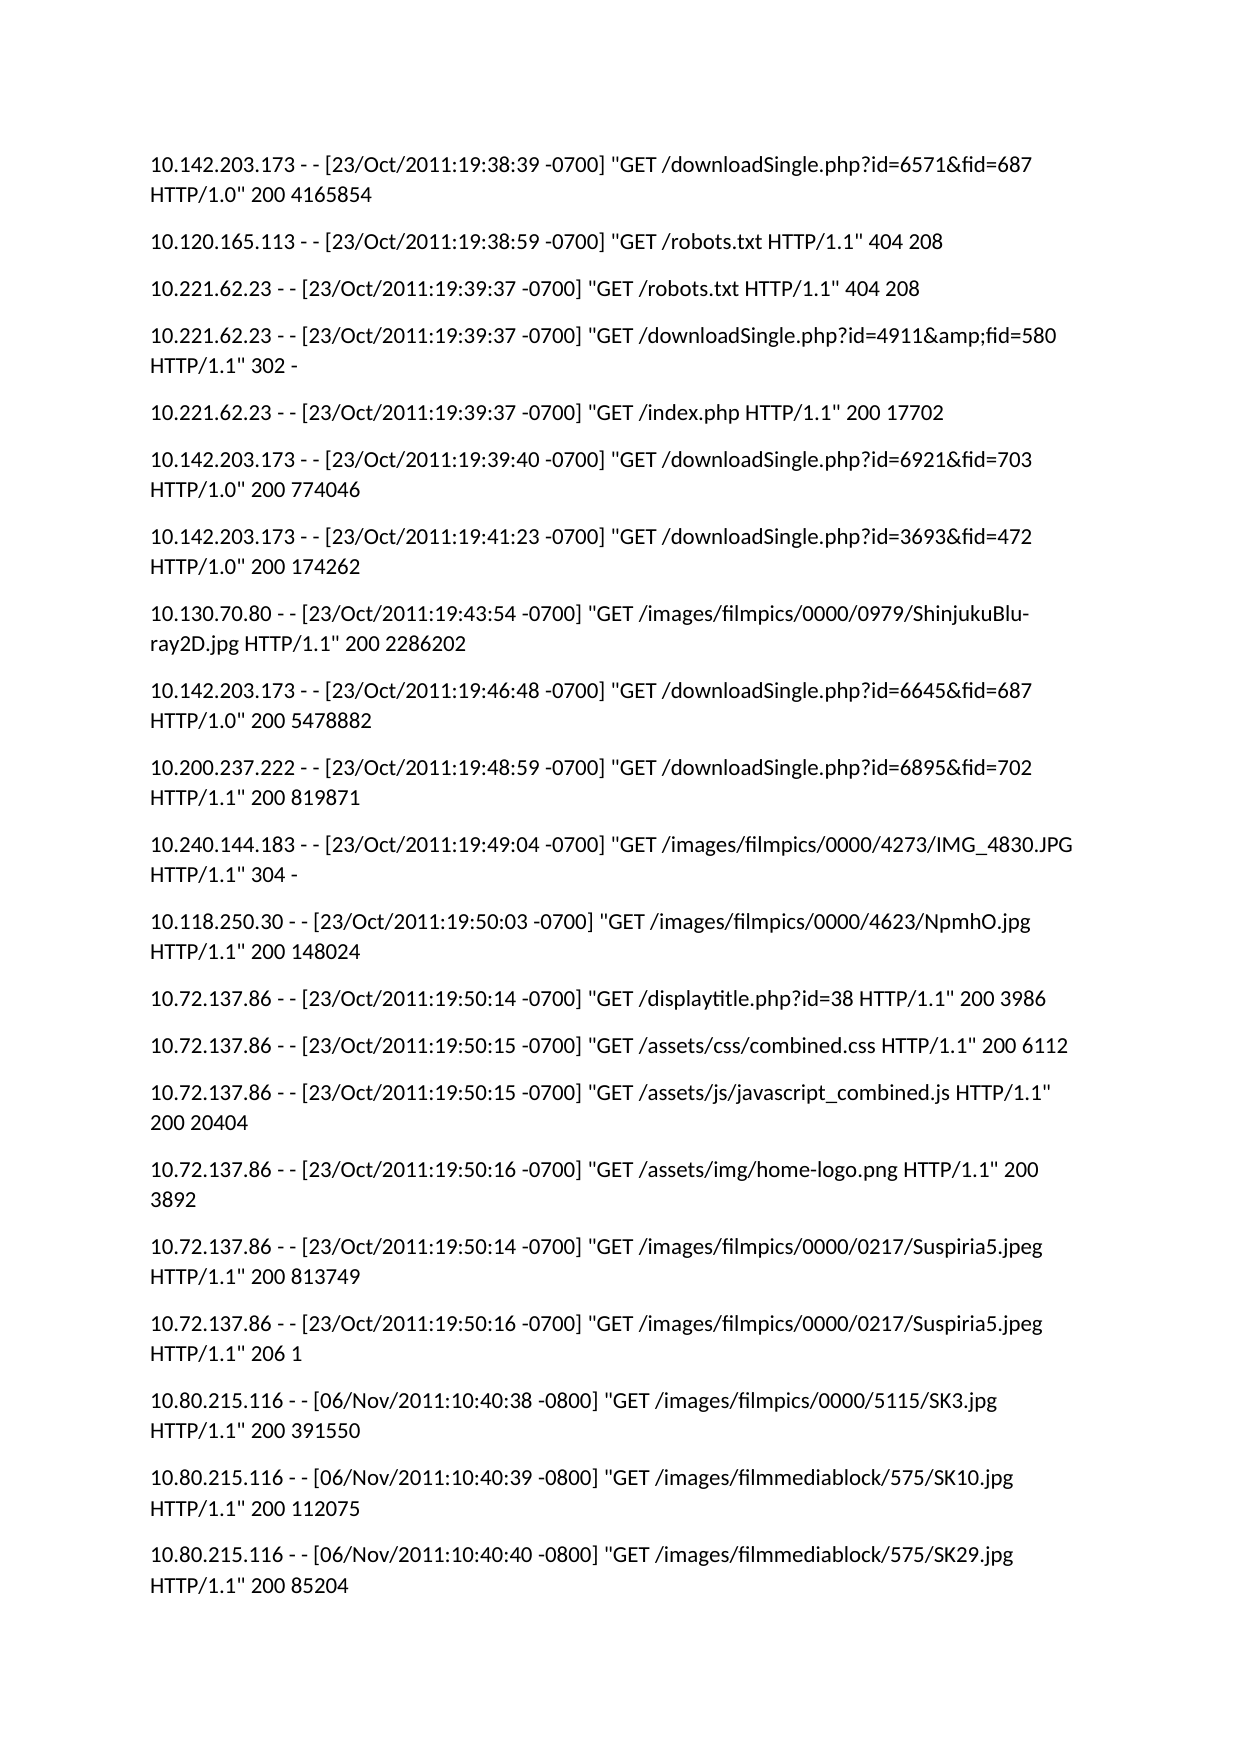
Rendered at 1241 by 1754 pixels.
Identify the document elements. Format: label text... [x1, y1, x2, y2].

text 10.72.137.86 - - [23/Oct/2011:19:50:15 -0700] "GET /assets/js/javascript_combined.js HTTP/1.1" 200 20404 [150, 1078, 1090, 1136]
text 10.142.203.173 - - [23/Oct/2011:19:38:39 -0700] "GET /downloadSingle.php?id=6571&fid=687 HTTP/1.0" 200 4165854 [150, 150, 1090, 208]
text 10.72.137.86 - - [23/Oct/2011:19:50:14 -0700] "GET /displaytitle.php?id=38 HTTP/1.1" 200 3986 [150, 984, 1090, 1012]
text 10.80.215.116 - - [06/Nov/2011:10:40:40 -0800] "GET /images/filmmediablock/575/SK29.jpg HTTP/1.1" 200 85204 [150, 1541, 1090, 1599]
text 10.240.144.183 - - [23/Oct/2011:19:49:04 -0700] "GET /images/filmpics/0000/4273/IMG_4830.JPG HTTP/1.1" 304 - [150, 830, 1090, 888]
text 10.221.62.23 - - [23/Oct/2011:19:39:37 -0700] "GET /index.php HTTP/1.1" 200 17702 [150, 398, 1090, 426]
text 10.142.203.173 - - [23/Oct/2011:19:39:40 -0700] "GET /downloadSingle.php?id=6921&fid=703 HTTP/1.0" 200 774046 [150, 445, 1090, 503]
text 10.221.62.23 - - [23/Oct/2011:19:39:37 -0700] "GET /robots.txt HTTP/1.1" 404 208 [150, 274, 1090, 302]
text 10.72.137.86 - - [23/Oct/2011:19:50:15 -0700] "GET /assets/css/combined.css HTTP/1.1" 200 6112 [150, 1031, 1090, 1059]
text 10.130.70.80 - - [23/Oct/2011:19:43:54 -0700] "GET /images/filmpics/0000/0979/ShinjukuBlu-ray2D.jpg HTTP/1.1" 200 2286202 [150, 599, 1090, 657]
text 10.72.137.86 - - [23/Oct/2011:19:50:16 -0700] "GET /assets/img/home-logo.png HTTP/1.1" 200 3892 [150, 1155, 1090, 1213]
text 10.72.137.86 - - [23/Oct/2011:19:50:16 -0700] "GET /images/filmpics/0000/0217/Suspiria5.jpeg HTTP/1.1" 206 1 [150, 1309, 1090, 1368]
text 10.72.137.86 - - [23/Oct/2011:19:50:14 -0700] "GET /images/filmpics/0000/0217/Suspiria5.jpeg HTTP/1.1" 200 813749 [150, 1232, 1090, 1291]
text 10.200.237.222 - - [23/Oct/2011:19:48:59 -0700] "GET /downloadSingle.php?id=6895&fid=702 HTTP/1.1" 200 819871 [150, 753, 1090, 811]
text 10.80.215.116 - - [06/Nov/2011:10:40:39 -0800] "GET /images/filmmediablock/575/SK10.jpg HTTP/1.1" 200 112075 [150, 1463, 1090, 1522]
text 10.142.203.173 - - [23/Oct/2011:19:46:48 -0700] "GET /downloadSingle.php?id=6645&fid=687 HTTP/1.0" 200 5478882 [150, 676, 1090, 734]
text 10.118.250.30 - - [23/Oct/2011:19:50:03 -0700] "GET /images/filmpics/0000/4623/NpmhO.jpg HTTP/1.1" 200 148024 [150, 907, 1090, 966]
text 10.142.203.173 - - [23/Oct/2011:19:41:23 -0700] "GET /downloadSingle.php?id=3693&fid=472 HTTP/1.0" 200 174262 [150, 522, 1090, 580]
text 10.80.215.116 - - [06/Nov/2011:10:40:38 -0800] "GET /images/filmpics/0000/5115/SK3.jpg HTTP/1.1" 200 391550 [150, 1386, 1090, 1445]
text 10.221.62.23 - - [23/Oct/2011:19:39:37 -0700] "GET /downloadSingle.php?id=4911&amp;fid=580 HTTP/1.1" 302 - [150, 321, 1090, 379]
text 10.120.165.113 - - [23/Oct/2011:19:38:59 -0700] "GET /robots.txt HTTP/1.1" 404 208 [150, 227, 1090, 255]
